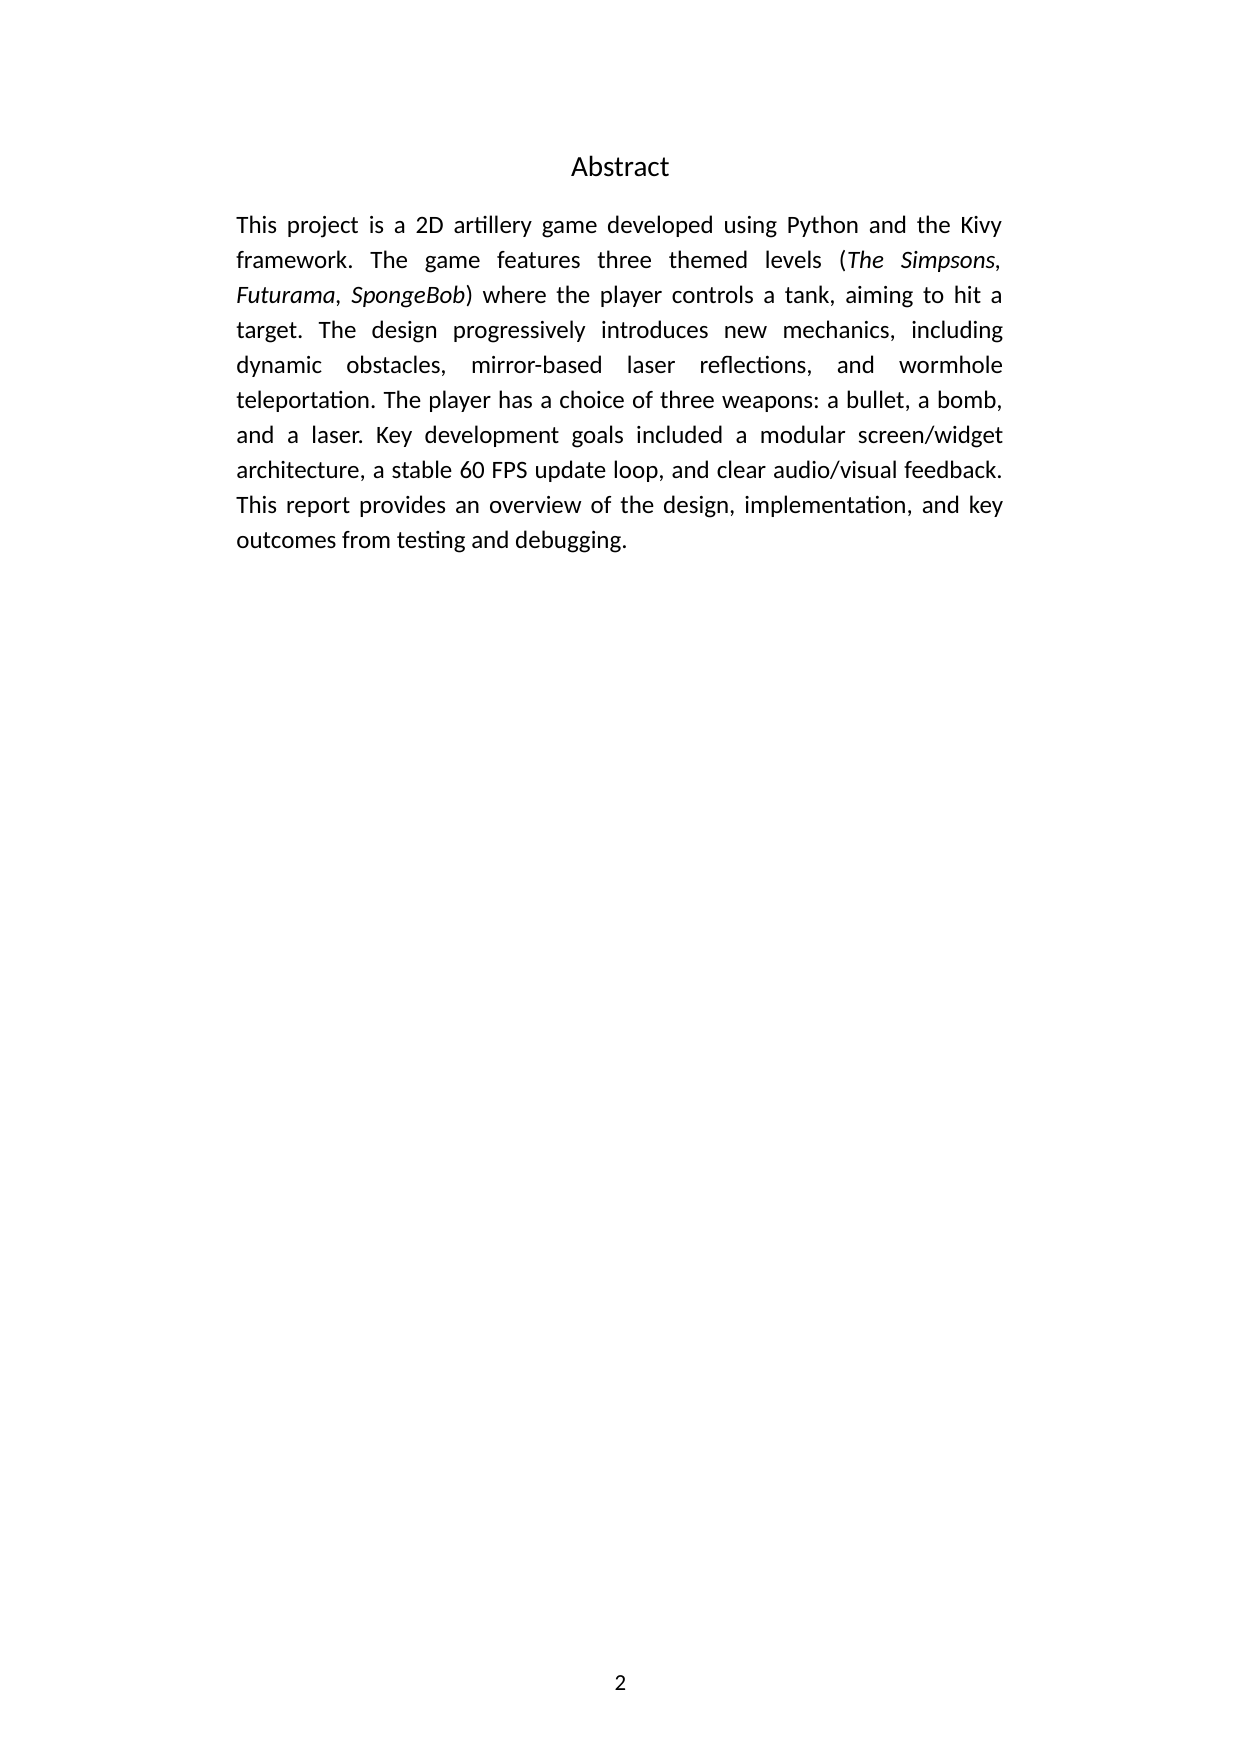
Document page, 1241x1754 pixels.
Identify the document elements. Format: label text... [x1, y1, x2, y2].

text Abstract [118, 148, 1122, 183]
text This project is a 2D artillery game developed using Python and the Kivy framework. The game features three themed levels (The Simpsons, Futurama, SpongeBob) where the player controls a tank, aiming to hit a target. The design progressively introduces new mechanics, including dynamic obstacles, mirror-based laser reflections, and wormhole teleportation. The player has a choice of three weapons: a bullet, a bomb, and a laser. Key development goals included a modular screen/widget architecture, a stable 60 FPS update loop, and clear audio/visual feedback. This report provides an overview of the design, implementation, and key outcomes from testing and debugging. [236, 209, 1004, 555]
